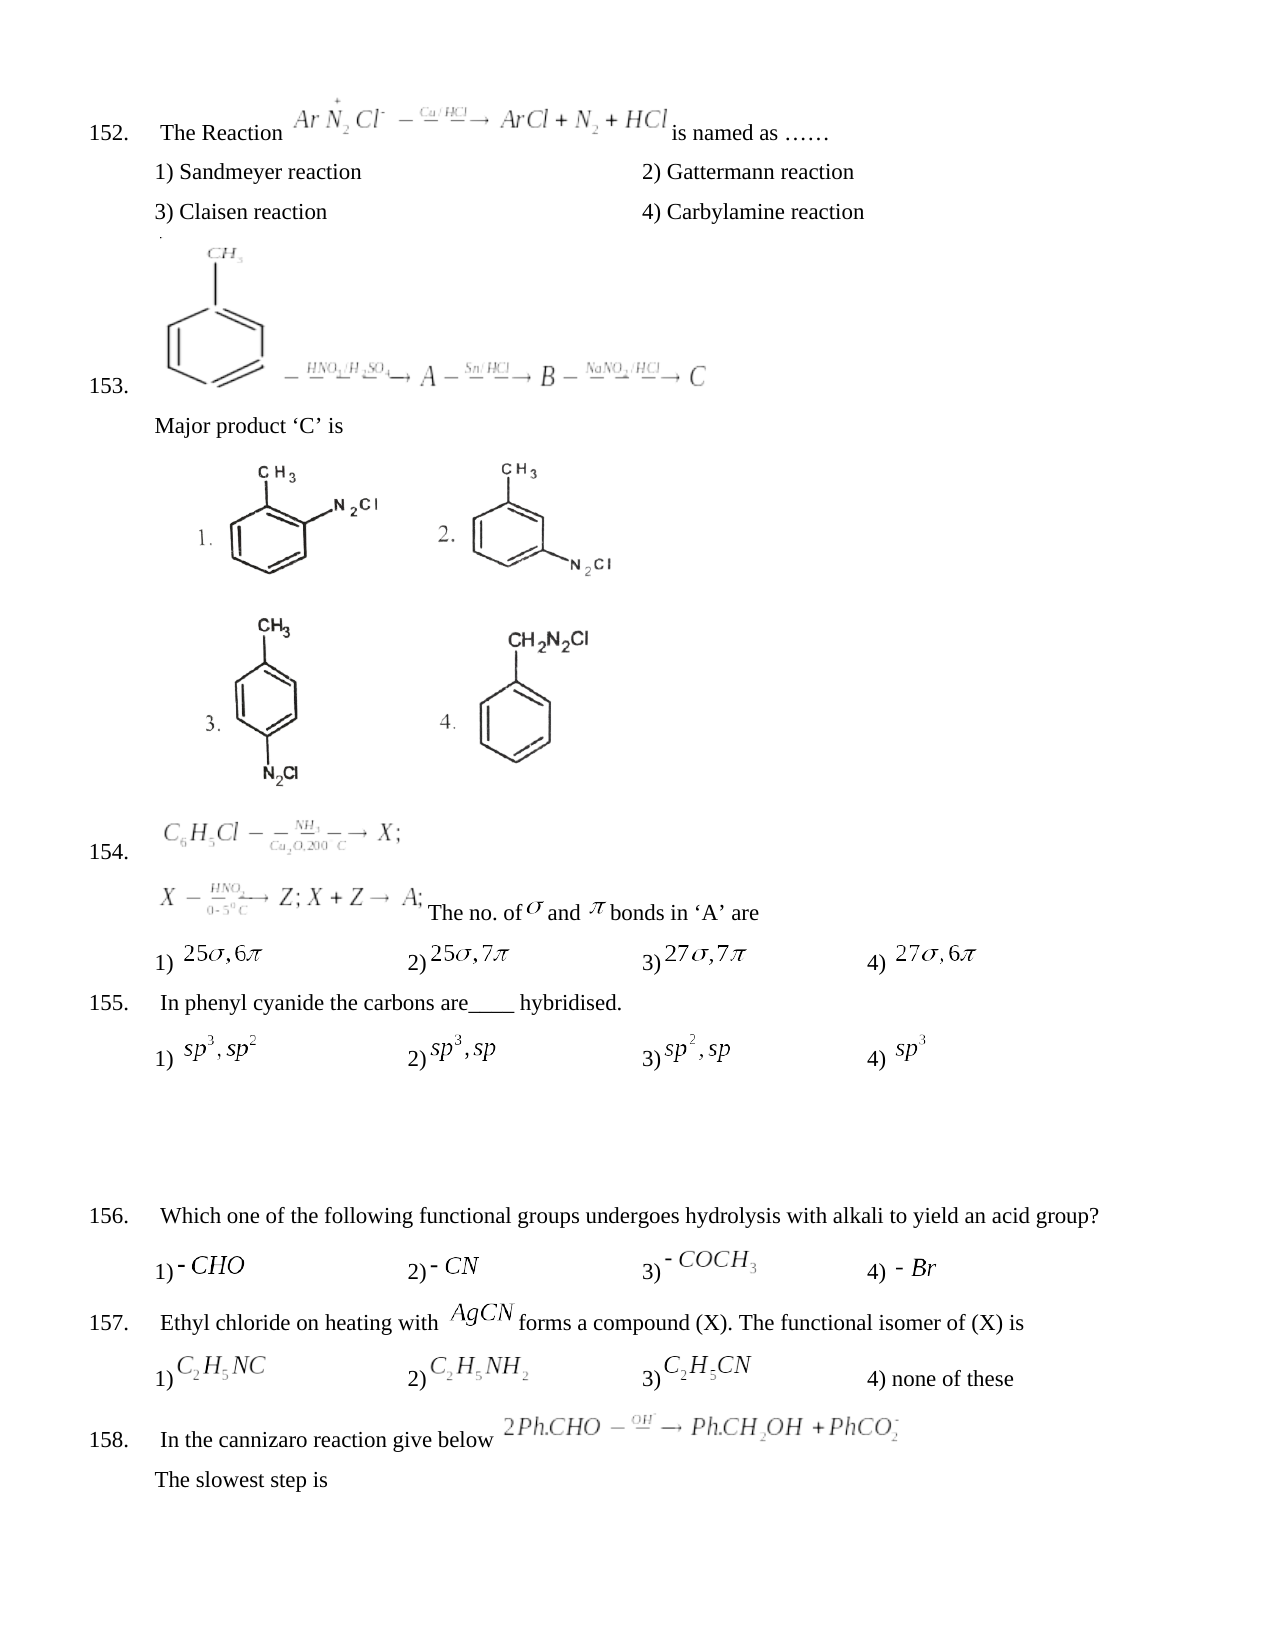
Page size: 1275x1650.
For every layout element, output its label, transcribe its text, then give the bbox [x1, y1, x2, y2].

text 1) 2) 3) 4) [89, 1028, 1167, 1071]
text 158. In the cannizaro reaction give below [89, 1404, 1167, 1453]
text 156. Which one of the following functional groups undergoes hydrolysis with alkali to yield an acid group? [89, 1202, 1167, 1229]
text 153. [89, 237, 1167, 398]
text 1) 2) 3) 4) [89, 938, 1167, 976]
text 152. The Reaction is named as …… [89, 89, 1167, 145]
text 1) 2) 3) 4) [89, 1242, 1167, 1284]
text The no. ofand bonds in ‘A’ are [89, 878, 1167, 925]
text 155. In phenyl cyanide the carbons are____ hybridised. [89, 989, 1167, 1015]
text 157. Ethyl chloride on heating with forms a compound (X). The functional isomer of (X) is [89, 1298, 1167, 1335]
text 3) Claisen reaction 4) Carbylamine reaction [89, 198, 1167, 224]
text 154. [89, 814, 1167, 864]
text Major product ‘C’ is [89, 412, 1167, 438]
picture [154, 451, 625, 802]
text The slowest step is [89, 1466, 1167, 1492]
text 1) 2) 3) 4) none of these [89, 1348, 1167, 1391]
text 1) Sandmeyer reaction 2) Gattermann reaction [89, 158, 1167, 185]
